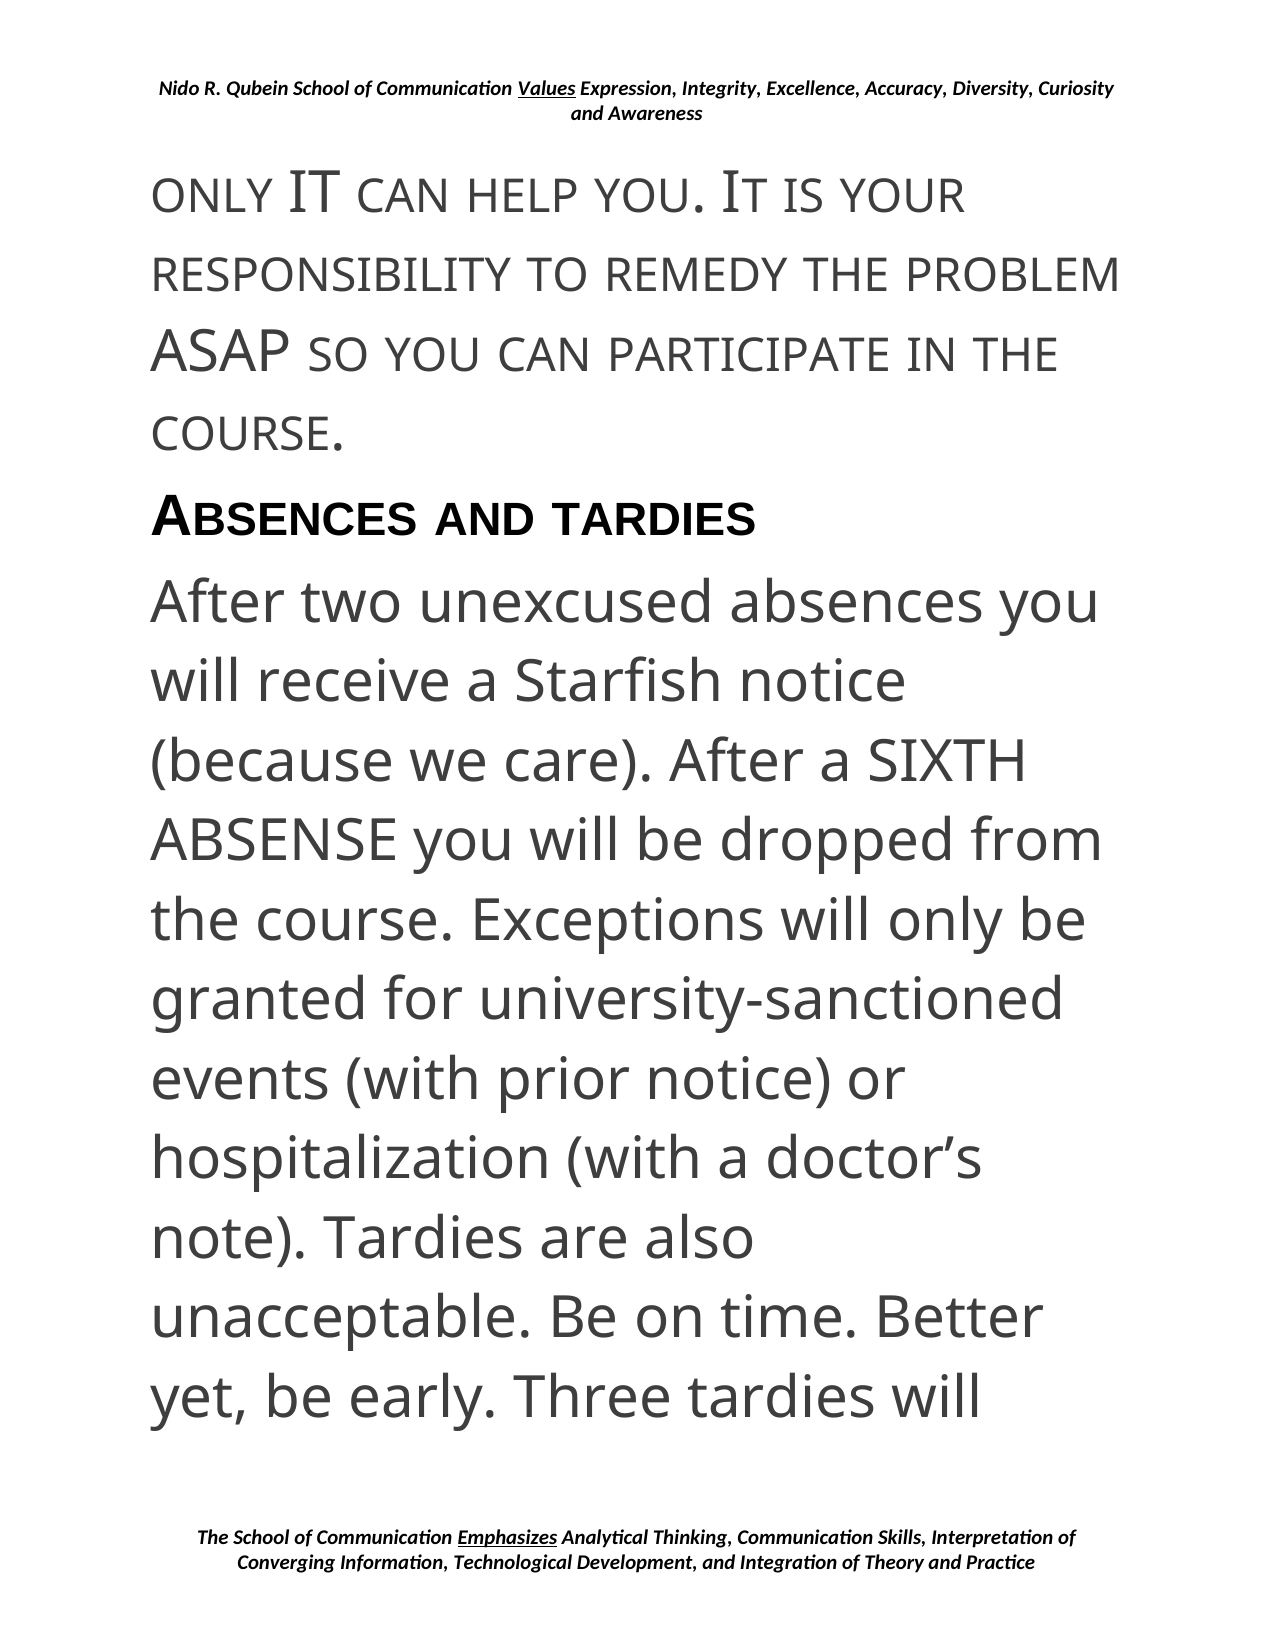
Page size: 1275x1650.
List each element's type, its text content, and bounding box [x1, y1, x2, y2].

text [150, 560, 1125, 1434]
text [150, 150, 1125, 468]
text Absences and tardies [150, 480, 1125, 547]
